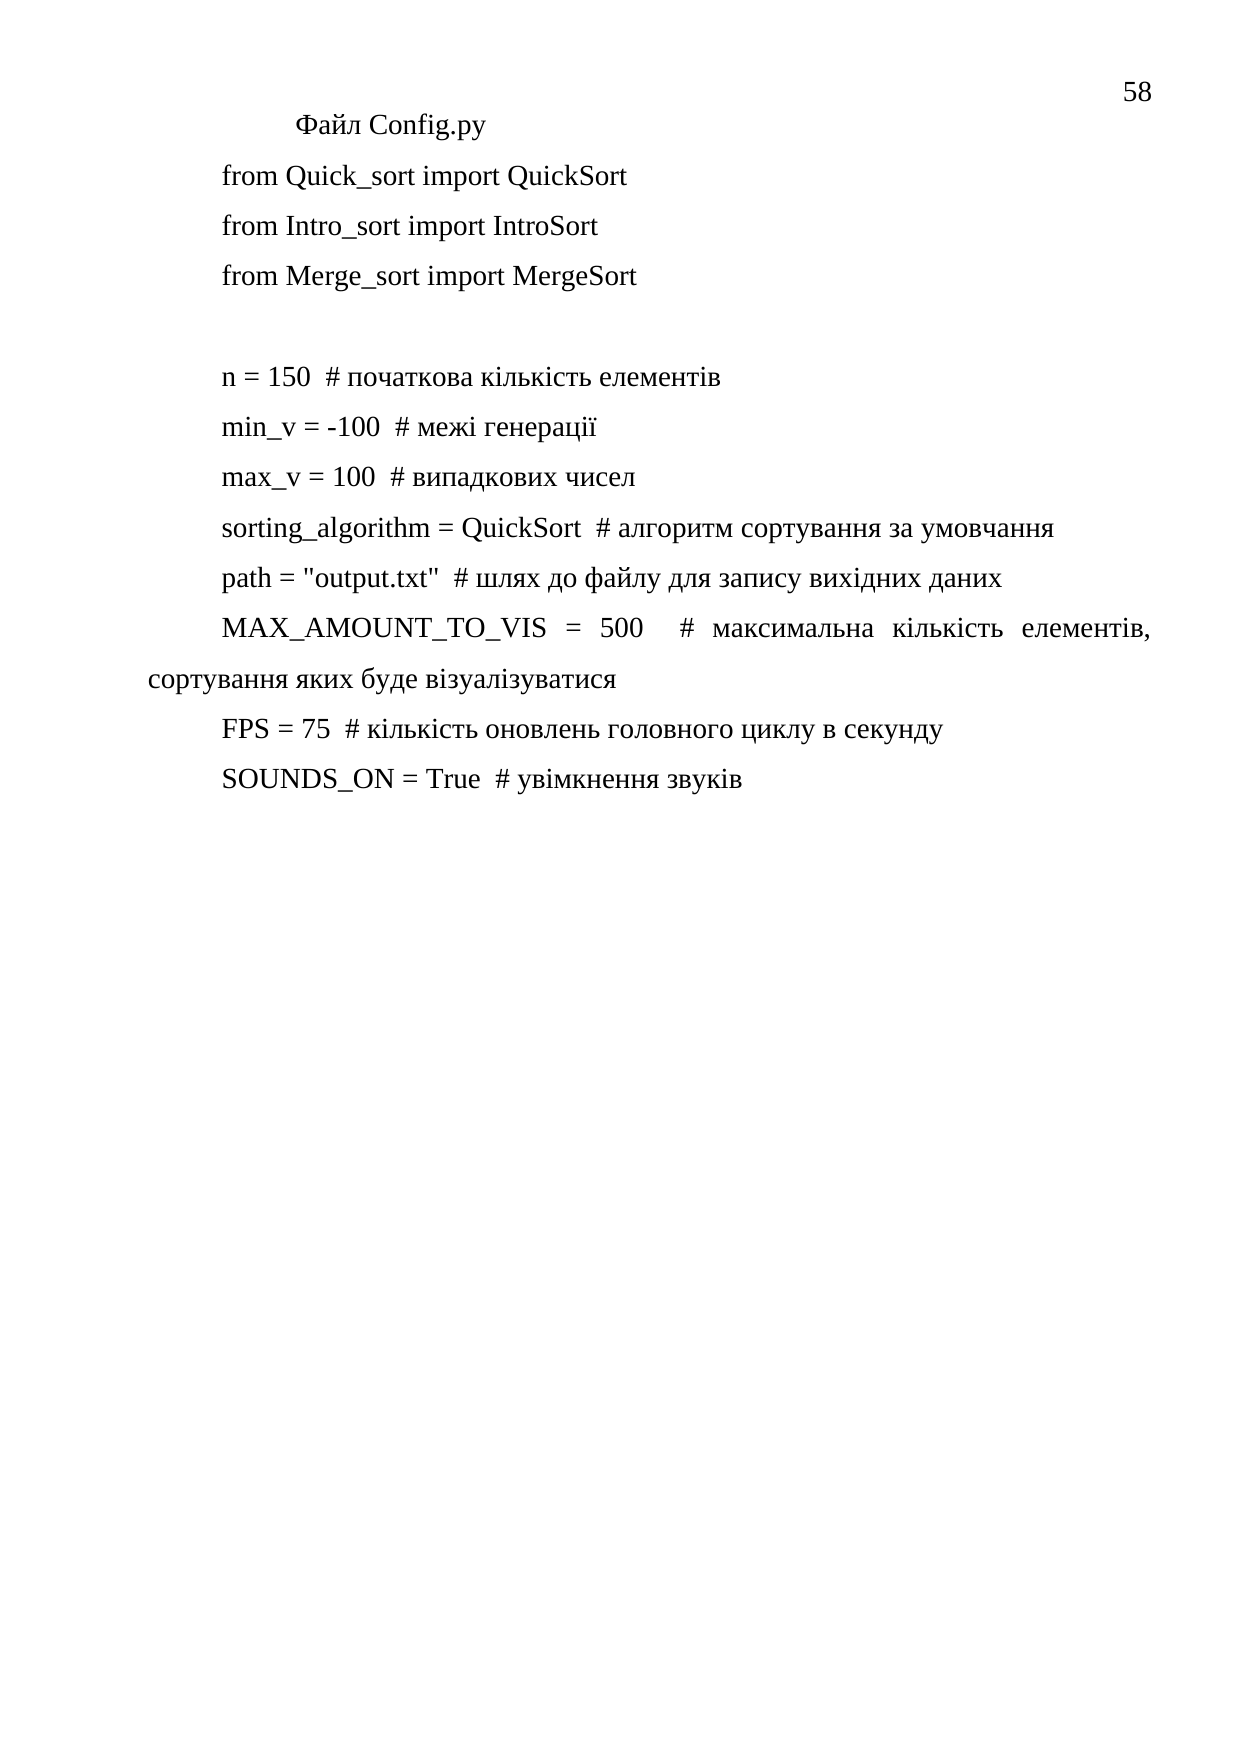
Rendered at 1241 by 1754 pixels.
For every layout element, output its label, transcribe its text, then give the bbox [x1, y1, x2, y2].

text Файл Config.py [221, 107, 1152, 141]
text min_v = -100 # межі генерації [148, 409, 1152, 443]
text FPS = 75 # кількість оновлень головного циклу в секунду [148, 711, 1152, 744]
text from Merge_sort import MergeSort [148, 258, 1152, 292]
text from Quick_sort import QuickSort [148, 158, 1152, 191]
text MAX_AMOUNT_TO_VIS = 500 # максимальна кількість елементів, сортування яких буде візуалізуватися [148, 610, 1152, 694]
text n = 150 # початкова кількість елементів [148, 359, 1152, 392]
text sorting_algorithm = QuickSort # алгоритм сортування за умовчання [148, 510, 1152, 543]
text from Intro_sort import IntroSort [148, 208, 1152, 241]
text max_v = 100 # випадкових чисел [148, 459, 1152, 493]
text SOUNDS_ON = True # увімкнення звуків [148, 761, 1152, 795]
text path = "output.txt" # шлях до файлу для запису вихідних даних [148, 560, 1152, 594]
